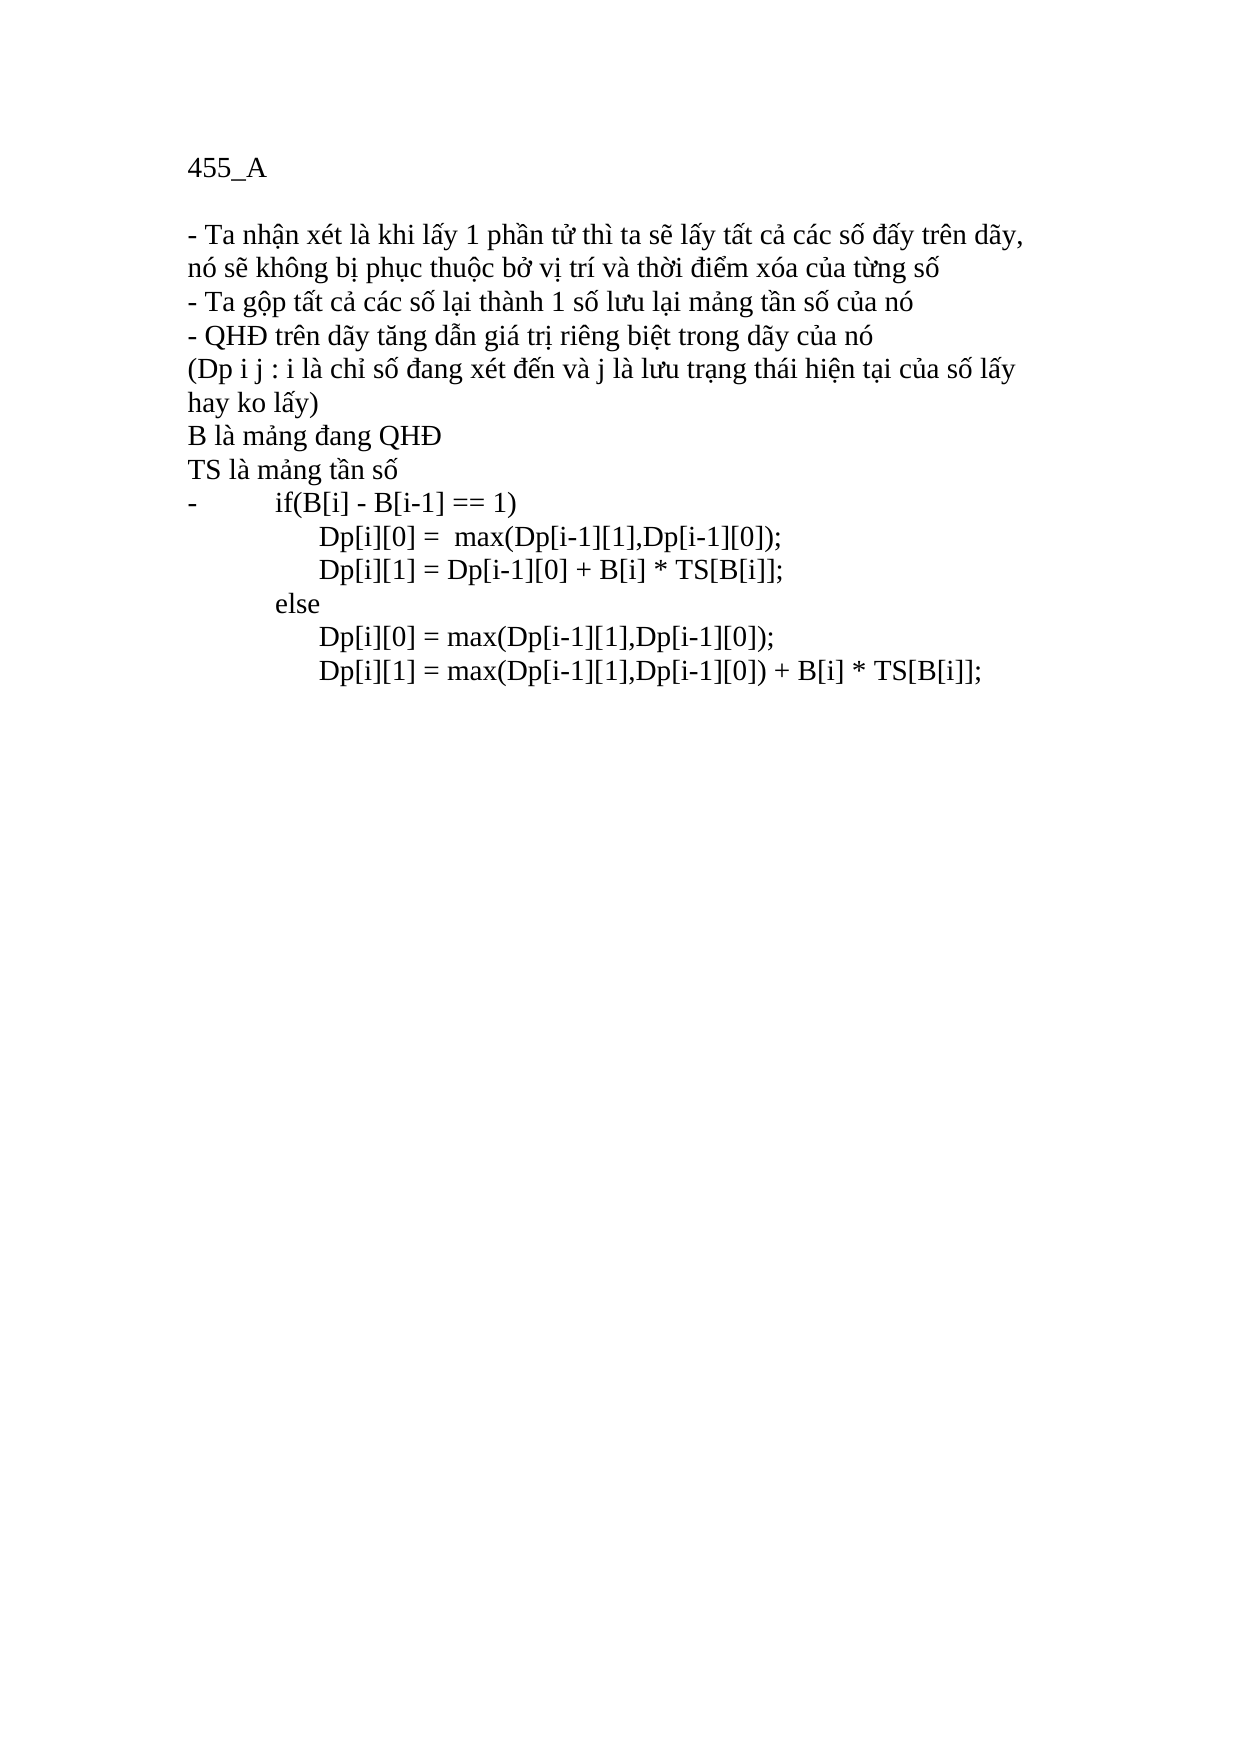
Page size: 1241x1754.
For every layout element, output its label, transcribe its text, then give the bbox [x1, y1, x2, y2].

text TS là mảng tần số [187, 452, 1053, 485]
text else [187, 586, 1053, 619]
text - if(B[i] - B[i-1] == 1) [187, 485, 1053, 519]
text B là mảng đang QHĐ [187, 418, 1053, 452]
text 455_A [187, 150, 1053, 183]
text Dp[i][1] = max(Dp[i-1][1],Dp[i-1][0]) + B[i] * TS[B[i]]; [187, 653, 1053, 687]
text - Ta gộp tất cả các số lại thành 1 số lưu lại mảng tần số của nó [187, 284, 1053, 318]
text - QHĐ trên dãy tăng dẫn giá trị riêng biệt trong dãy của nó [187, 318, 1053, 351]
text Dp[i][0] = max(Dp[i-1][1],Dp[i-1][0]); [187, 619, 1053, 653]
text Dp[i][0] = max(Dp[i-1][1],Dp[i-1][0]); [187, 519, 1053, 552]
text Dp[i][1] = Dp[i-1][0] + B[i] * TS[B[i]]; [187, 552, 1053, 586]
text (Dp i j : i là chỉ số đang xét đến và j là lưu trạng thái hiện tại của số lấy hay ko lấy) [187, 351, 1053, 418]
text - Ta nhận xét là khi lấy 1 phần tử thì ta sẽ lấy tất cả các số đấy trên dãy, nó sẽ không bị phục thuộc bở vị trí và thời điểm xóa của từng số [187, 217, 1053, 284]
